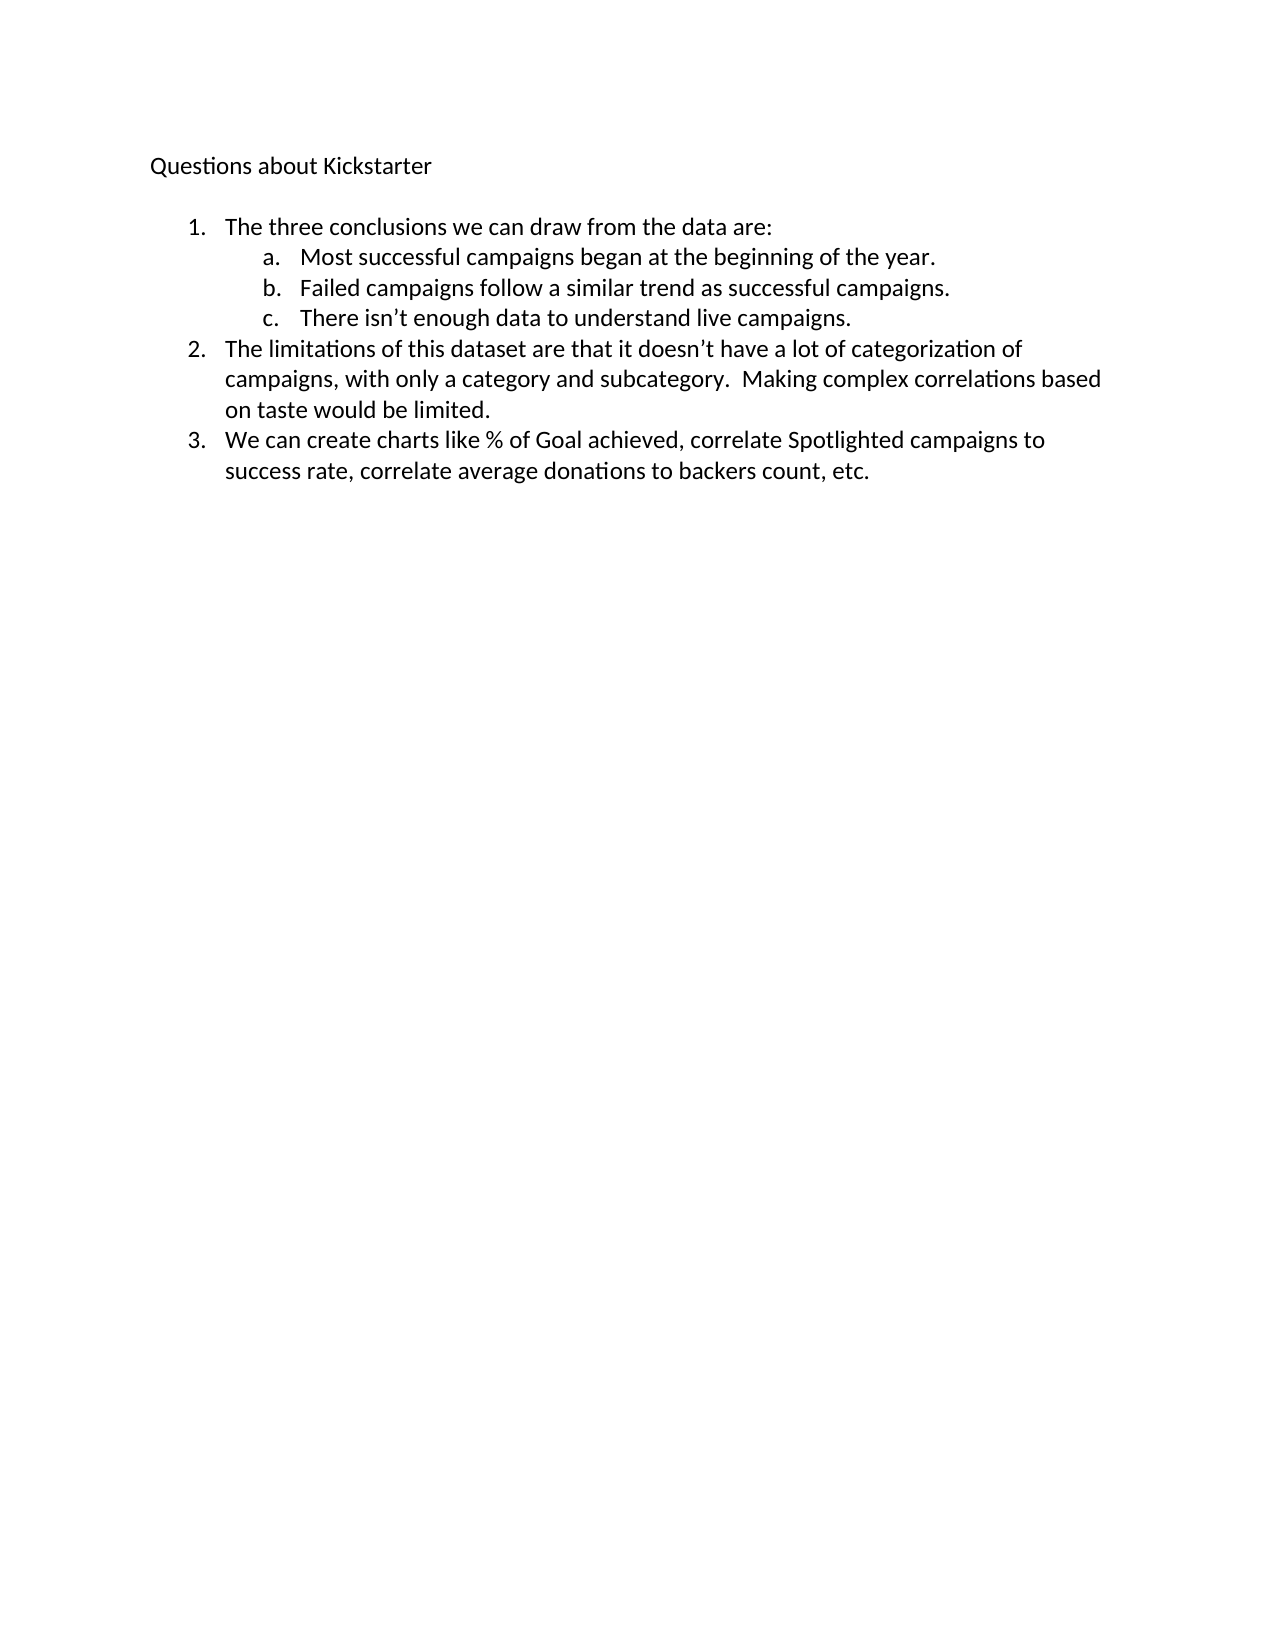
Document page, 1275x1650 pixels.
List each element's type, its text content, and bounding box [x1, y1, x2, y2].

list There isn’t enough data to understand live campaigns. [262, 303, 1125, 333]
list The limitations of this dataset are that it doesn’t have a lot of categorization of campaigns, with only a category and subcategory. Making complex correlations based on taste would be limited. [187, 333, 1125, 425]
list Failed campaigns follow a similar trend as successful campaigns. [262, 272, 1125, 303]
text Questions about Kickstarter [150, 150, 1125, 181]
list Most successful campaigns began at the beginning of the year. [262, 242, 1125, 272]
list The three conclusions we can draw from the data are: [187, 211, 1125, 242]
list We can create charts like % of Goal achieved, correlate Spotlighted campaigns to success rate, correlate average donations to backers count, etc. [187, 425, 1125, 486]
